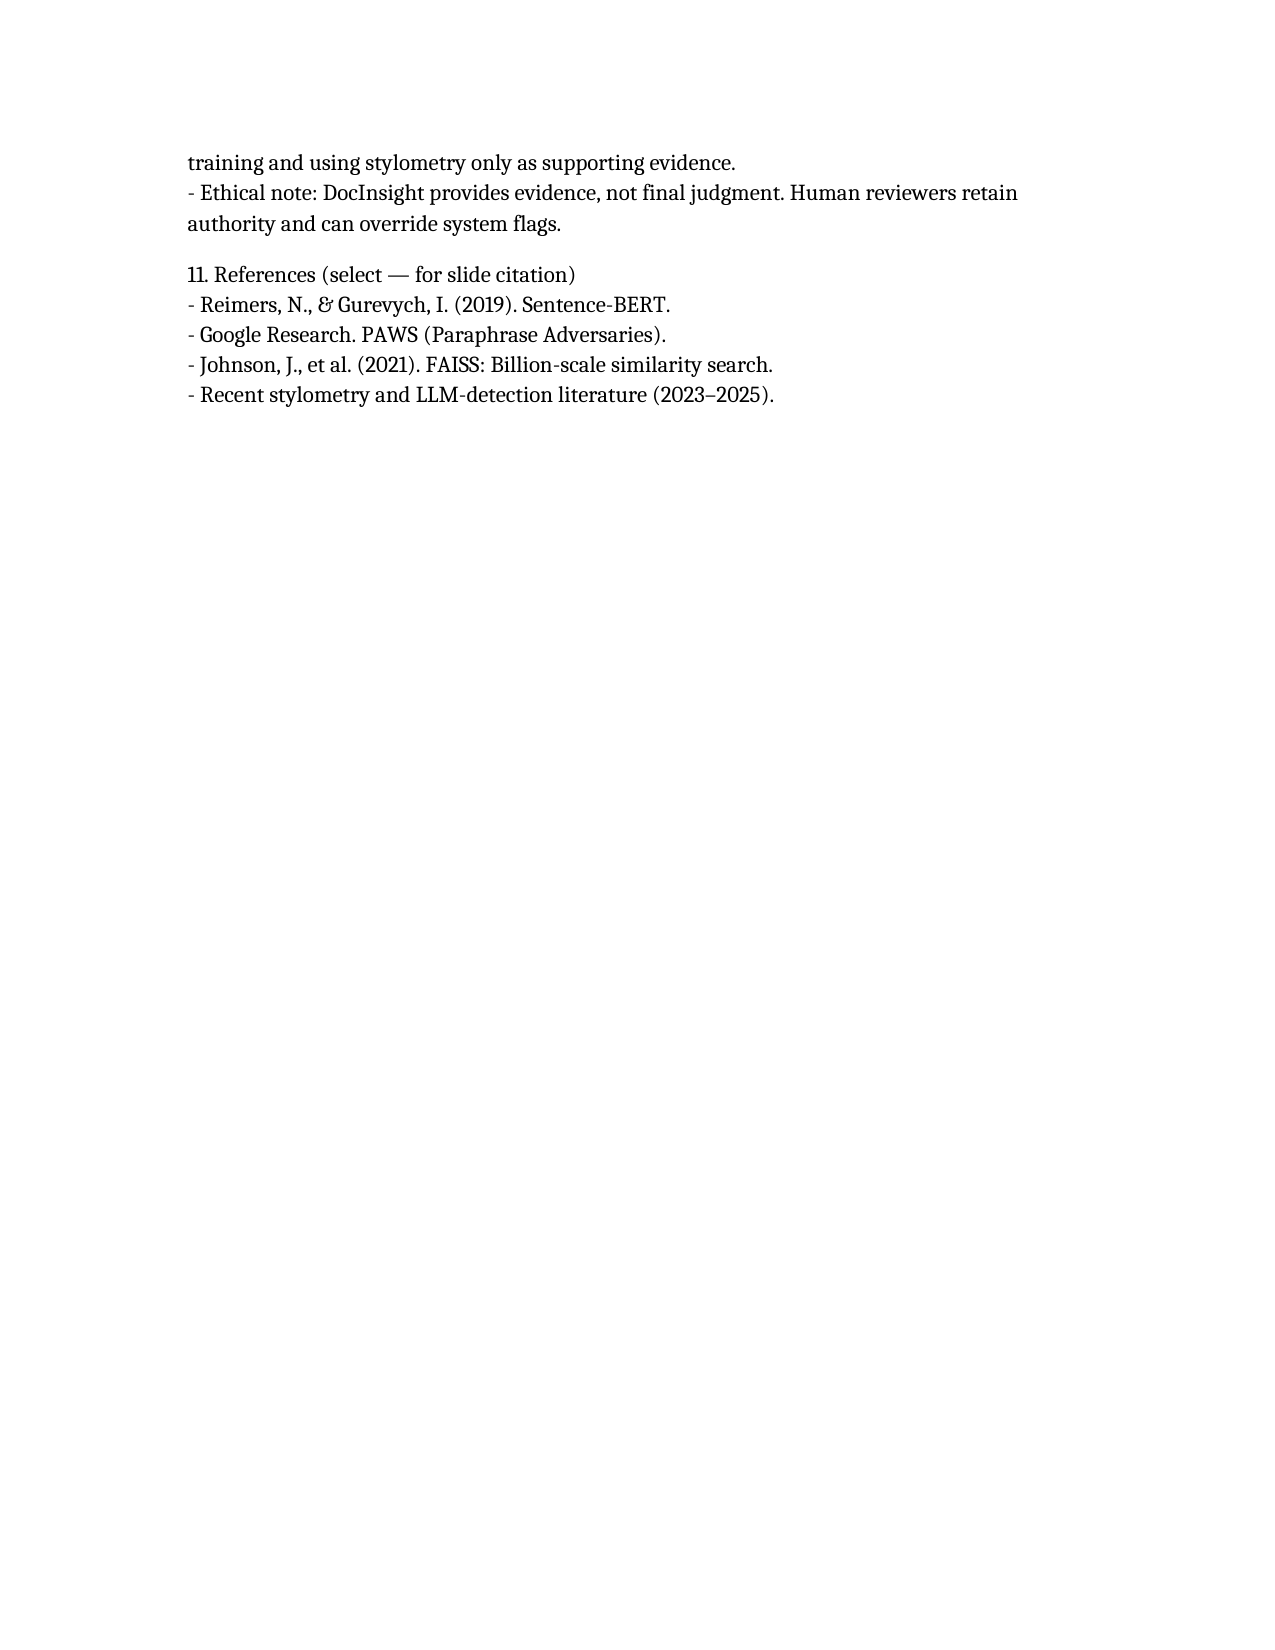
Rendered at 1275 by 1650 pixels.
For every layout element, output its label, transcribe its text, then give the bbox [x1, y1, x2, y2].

text 11. References (select — for slide citation) - Reimers, N., & Gurevych, I. (2019). Sentence-BERT. - Google Research. PAWS (Paraphrase Adversaries). - Johnson, J., et al. (2021). FAISS: Billion-scale similarity search. - Recent stylometry and LLM-detection literature (2023–2025). [187, 261, 1087, 409]
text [187, 150, 1087, 237]
